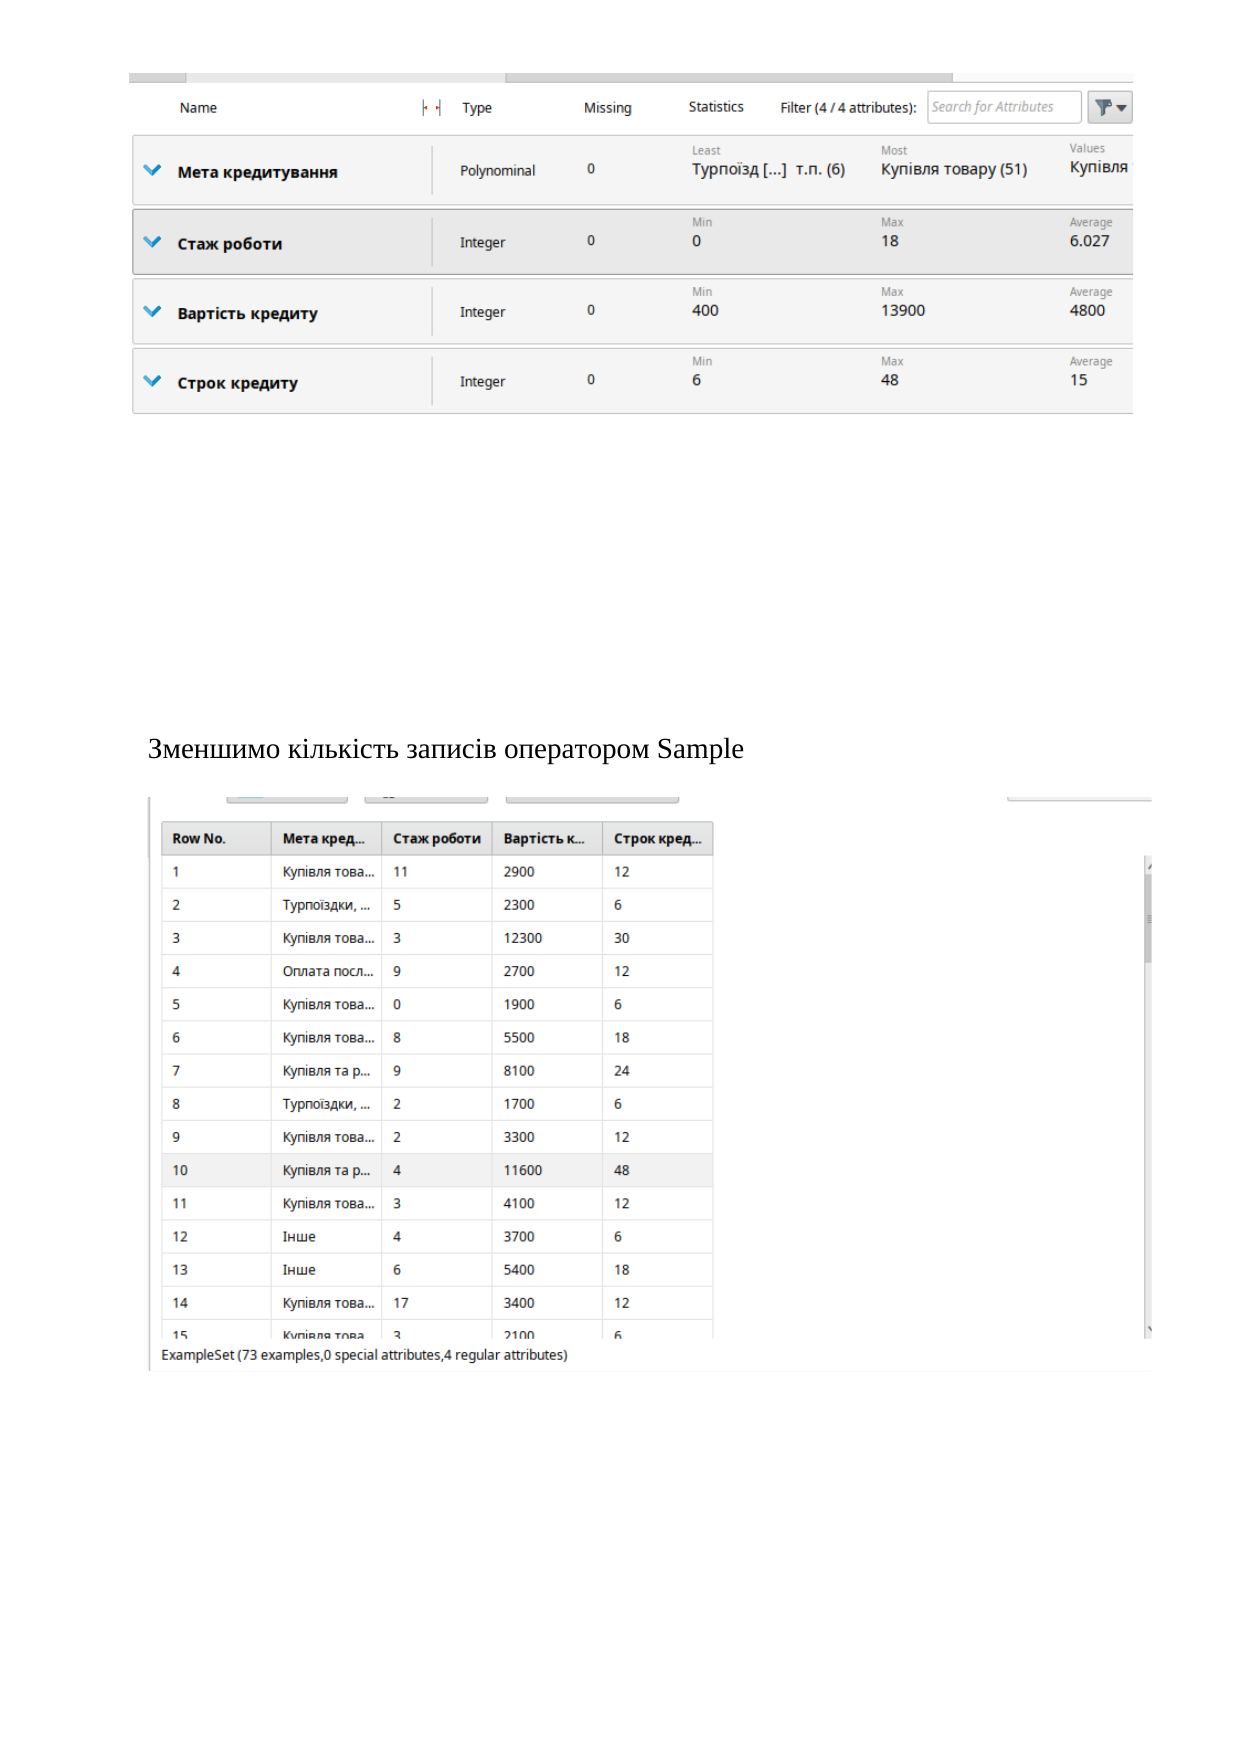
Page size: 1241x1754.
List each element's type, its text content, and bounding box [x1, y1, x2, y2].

text Зменшимо кількість записів оператором Sample [148, 731, 1152, 764]
picture [147, 797, 1152, 1372]
picture [129, 73, 1134, 647]
